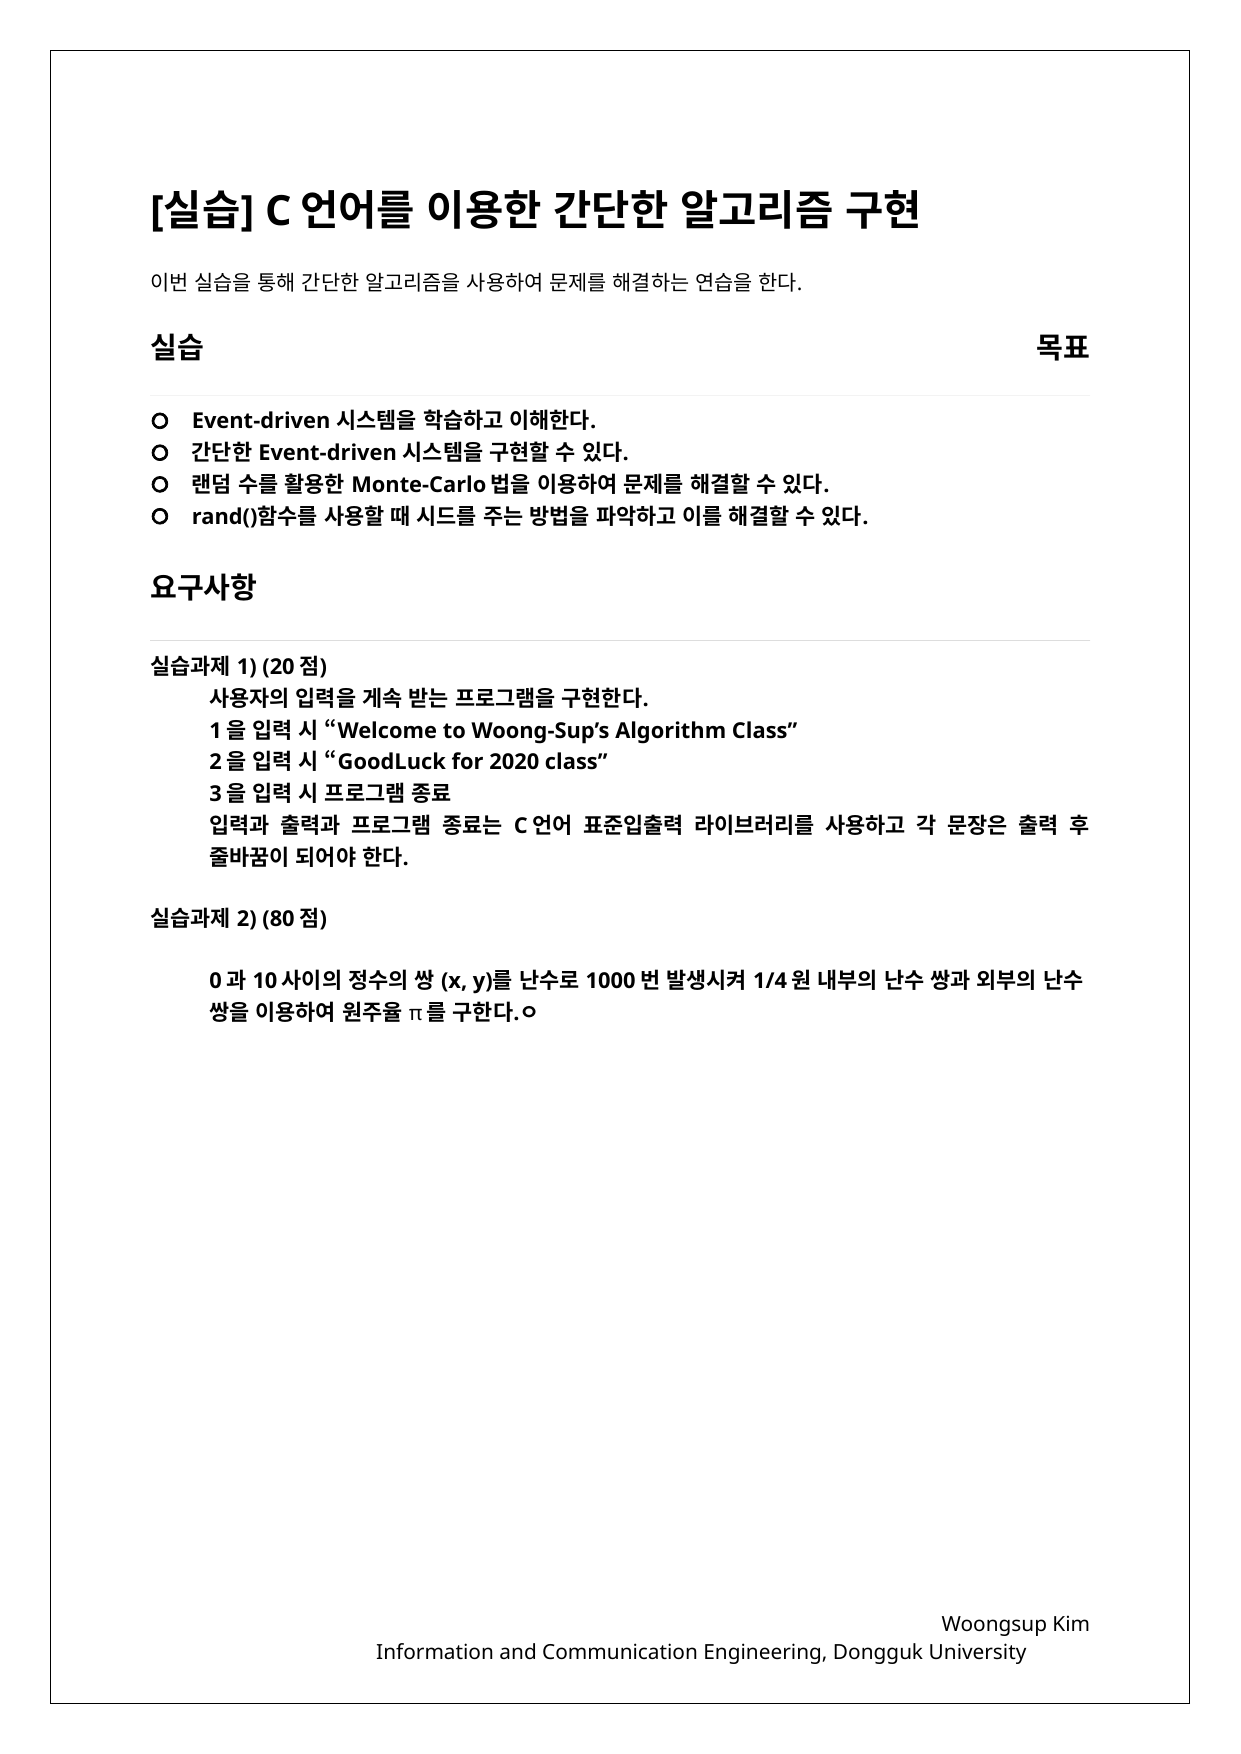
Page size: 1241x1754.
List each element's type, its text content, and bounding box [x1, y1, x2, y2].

text 요구사항 [150, 564, 1090, 640]
text 실습과제 2) (80점) [150, 901, 1090, 933]
list 간단한 Event-driven 시스템을 구현할 수 있다. [150, 435, 1090, 467]
list 2을 입력 시 “GoodLuck for 2020 class” [209, 744, 1090, 776]
text 실습 목표 [150, 325, 1090, 395]
text 이번 실습을 통해 간단한 알고리즘을 사용하여 문제를 해결하는 연습을 한다. [150, 266, 1090, 296]
list 0과 10사이의 정수의 쌍 (x, y)를 난수로 1000번 발생시켜 1/4원 내부의 난수 쌍과 외부의 난수 쌍을 이용하여 원주율 π를 구한다.ㅇ [209, 963, 1090, 1026]
list rand()함수를 사용할 때 시드를 주는 방법을 파악하고 이를 해결할 수 있다. [150, 499, 1090, 530]
list 3을 입력 시 프로그램 종료 [209, 776, 1090, 808]
list 입력과 출력과 프로그램 종료는 C언어 표준입출력 라이브러리를 사용하고 각 문장은 출력 후 줄바꿈이 되어야 한다. [209, 808, 1090, 871]
list Event-driven 시스템을 학습하고 이해한다. [150, 403, 1090, 435]
list 1을 입력 시 “Welcome to Woong-Sup’s Algorithm Class” [209, 713, 1090, 744]
list 랜덤 수를 활용한 Monte-Carlo법을 이용하여 문제를 해결할 수 있다. [150, 467, 1090, 499]
list 사용자의 입력을 게속 받는 프로그램을 구현한다. [209, 681, 1090, 713]
text 실습과제 1) (20점) [150, 649, 1090, 681]
text [실습] C언어를 이용한 간단한 알고리즘 구현 [150, 177, 1090, 238]
